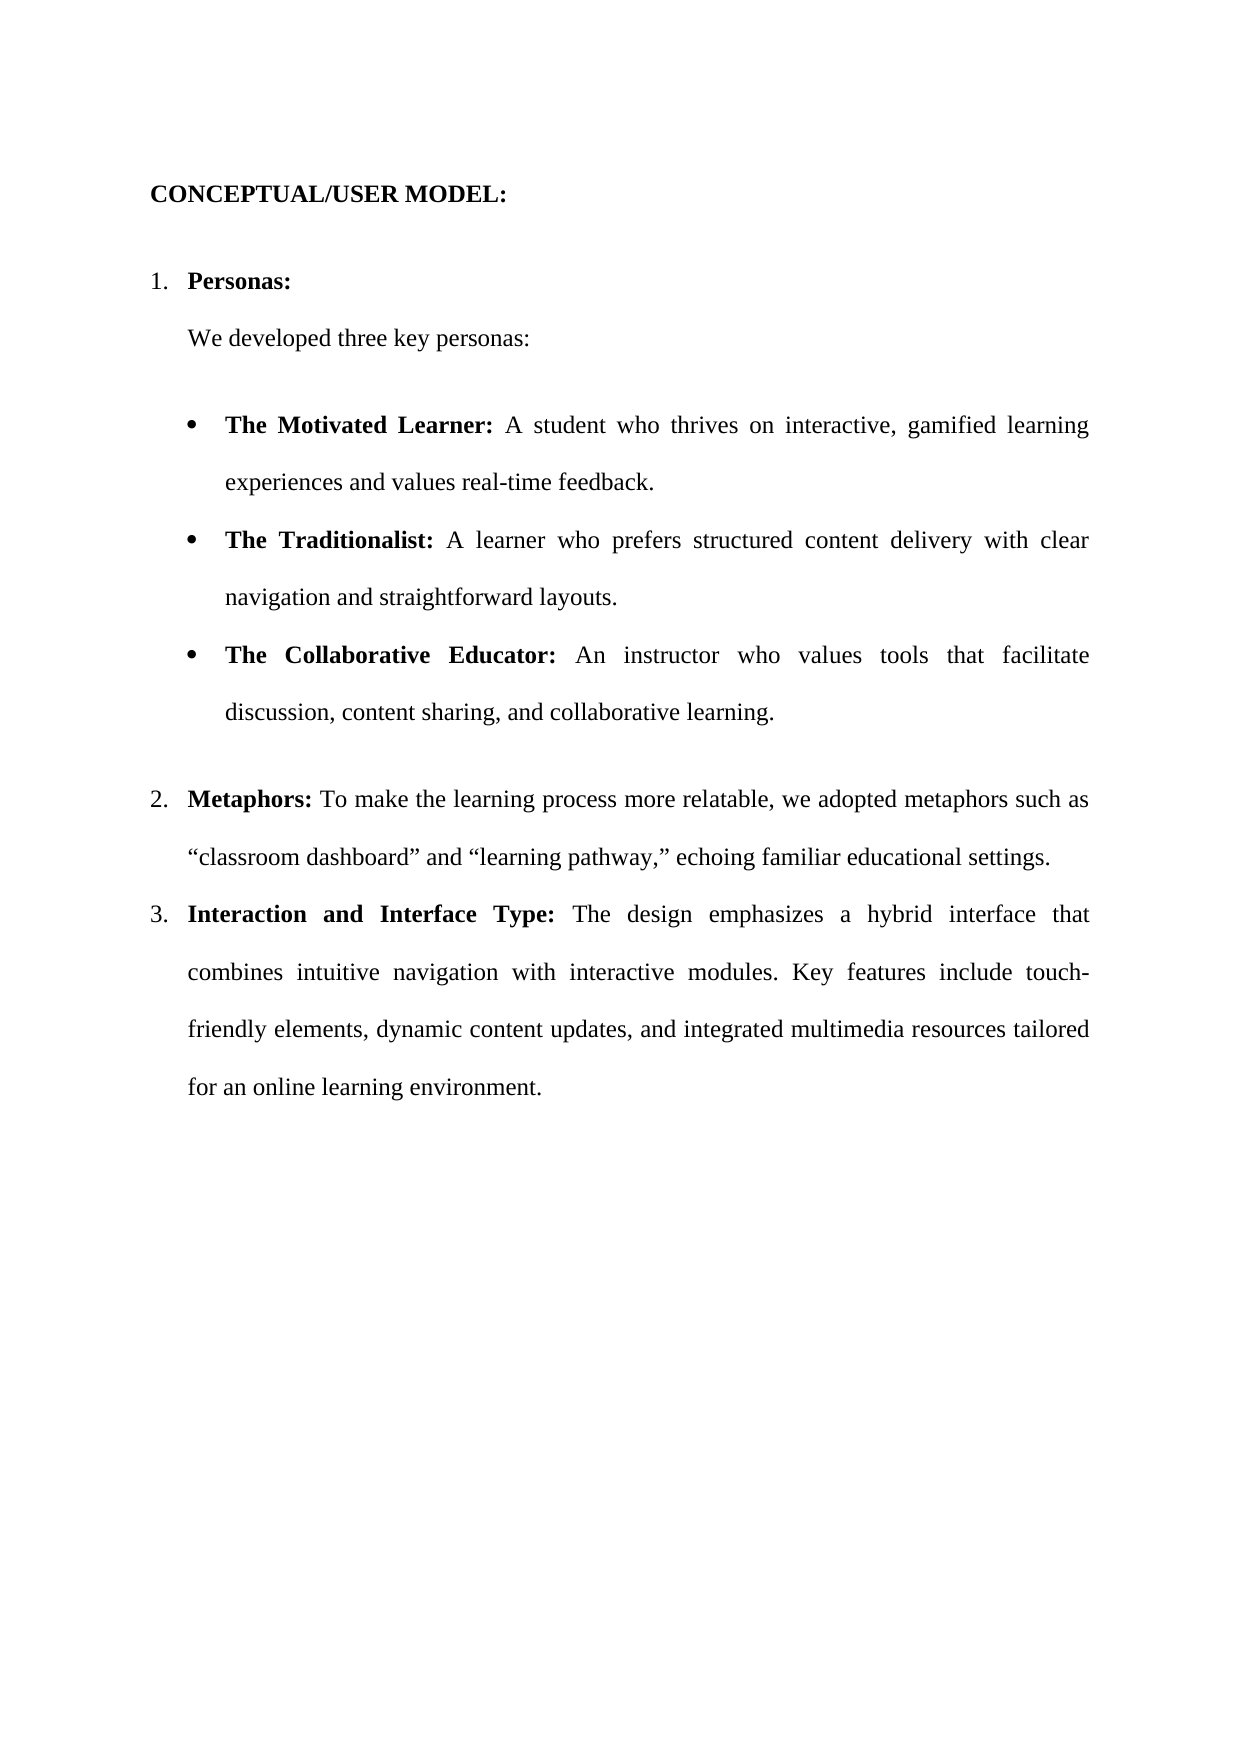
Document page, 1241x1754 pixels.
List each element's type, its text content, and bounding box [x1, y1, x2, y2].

text CONCEPTUAL/USER MODEL: [150, 179, 1090, 208]
list Metaphors: To make the learning process more relatable, we adopted metaphors such as “classroom dashboard” and “learning pathway,” echoing familiar educational settings. [150, 784, 1090, 870]
list The Collaborative Educator: An instructor who values tools that facilitate discussion, content sharing, and collaborative learning. [187, 640, 1090, 726]
list The Motivated Learner: A student who thrives on interactive, gamified learning experiences and values real-time feedback. [187, 410, 1090, 496]
list Personas: We developed three key personas: [150, 266, 1090, 352]
list The Traditionalist: A learner who prefers structured content delivery with clear navigation and straightforward layouts. [187, 525, 1090, 611]
list Interaction and Interface Type: The design emphasizes a hybrid interface that combines intuitive navigation with interactive modules. Key features include touch-friendly elements, dynamic content updates, and integrated multimedia resources tailored for an online learning environment. [150, 899, 1090, 1100]
